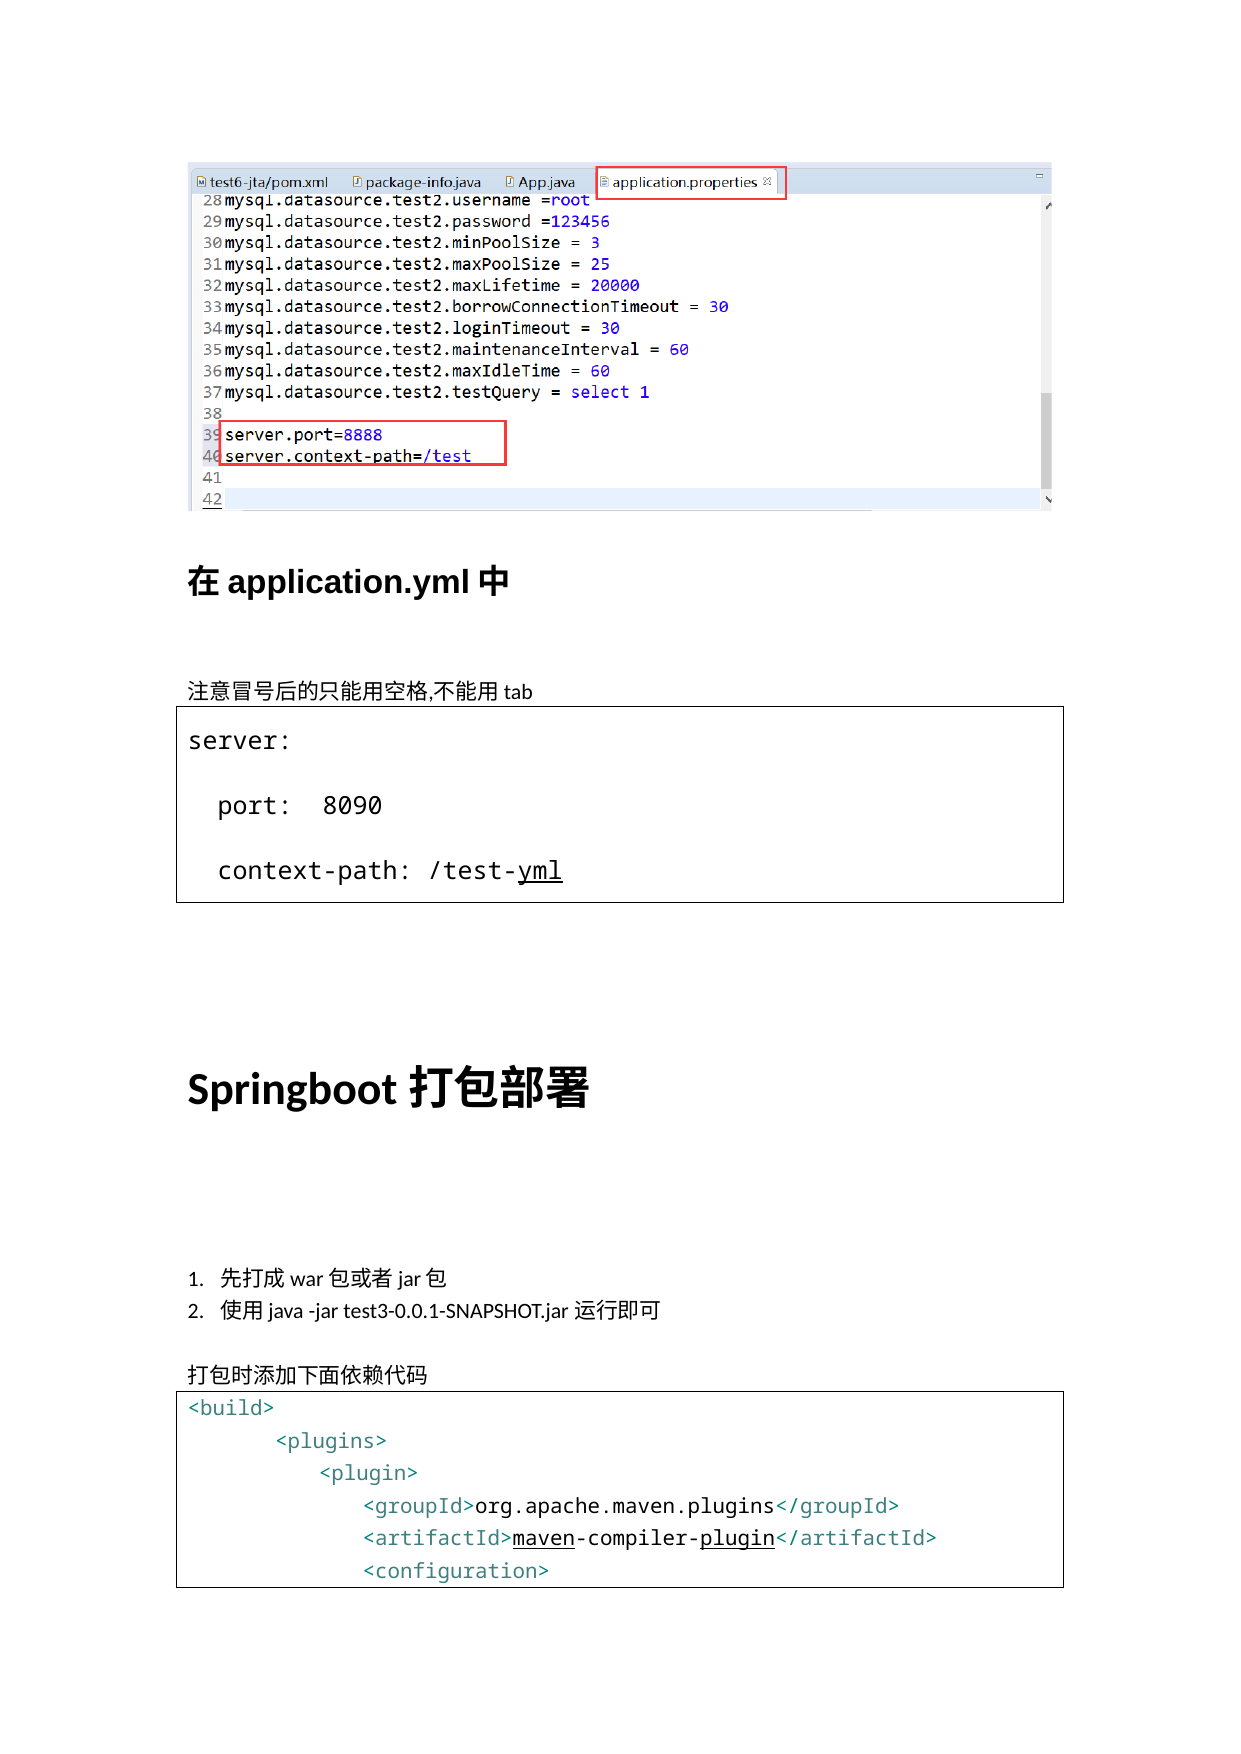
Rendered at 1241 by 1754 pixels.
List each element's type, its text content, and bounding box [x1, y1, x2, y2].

list 先打成war包或者jar包 [187, 1261, 1053, 1293]
list 使用java -jar test3-0.0.1-SNAPSHOT.jar 运行即可 [187, 1293, 1053, 1326]
subtitle 在application.yml中 [187, 547, 1053, 612]
list 打包时添加下面依赖代码 [187, 1358, 1053, 1391]
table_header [177, 1392, 1063, 1587]
subtitle Springboot 打包部署 [187, 1036, 1053, 1133]
table_header server: port: 8090 context-path: /test-yml [177, 707, 1063, 902]
picture [187, 162, 1052, 511]
text 注意冒号后的只能用空格,不能用tab [187, 673, 1053, 706]
